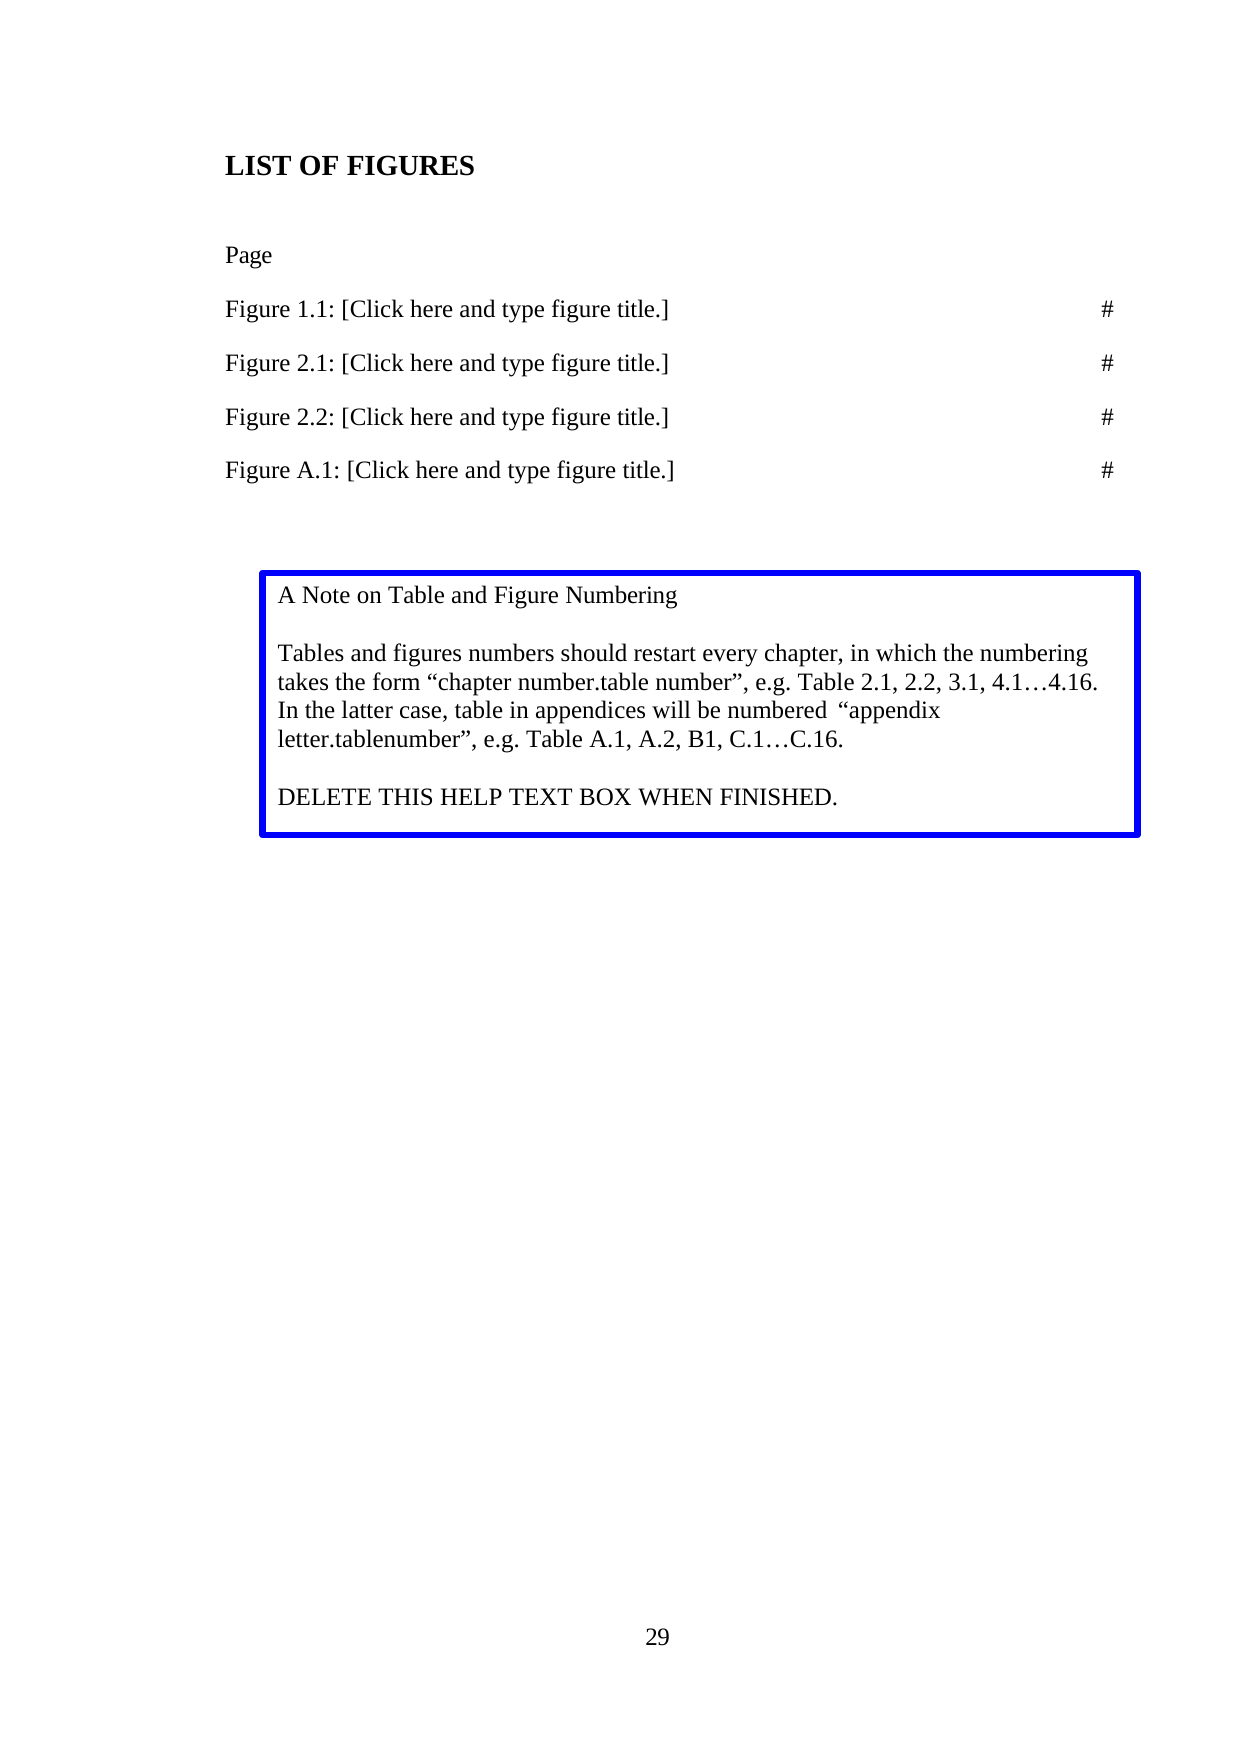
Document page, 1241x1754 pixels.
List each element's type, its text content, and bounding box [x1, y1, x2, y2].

text Page [225, 240, 1211, 269]
text Figure A.1: [Click here and type figure title.] # [225, 455, 1211, 484]
text Figure 2.2: [Click here and type figure title.] # [225, 402, 1211, 431]
text Figure 1.1: [Click here and type figure title.] # [225, 294, 1211, 323]
subtitle LIST OF FIGURES [225, 148, 1211, 181]
text Figure 2.1: [Click here and type figure title.] # [225, 348, 1211, 377]
